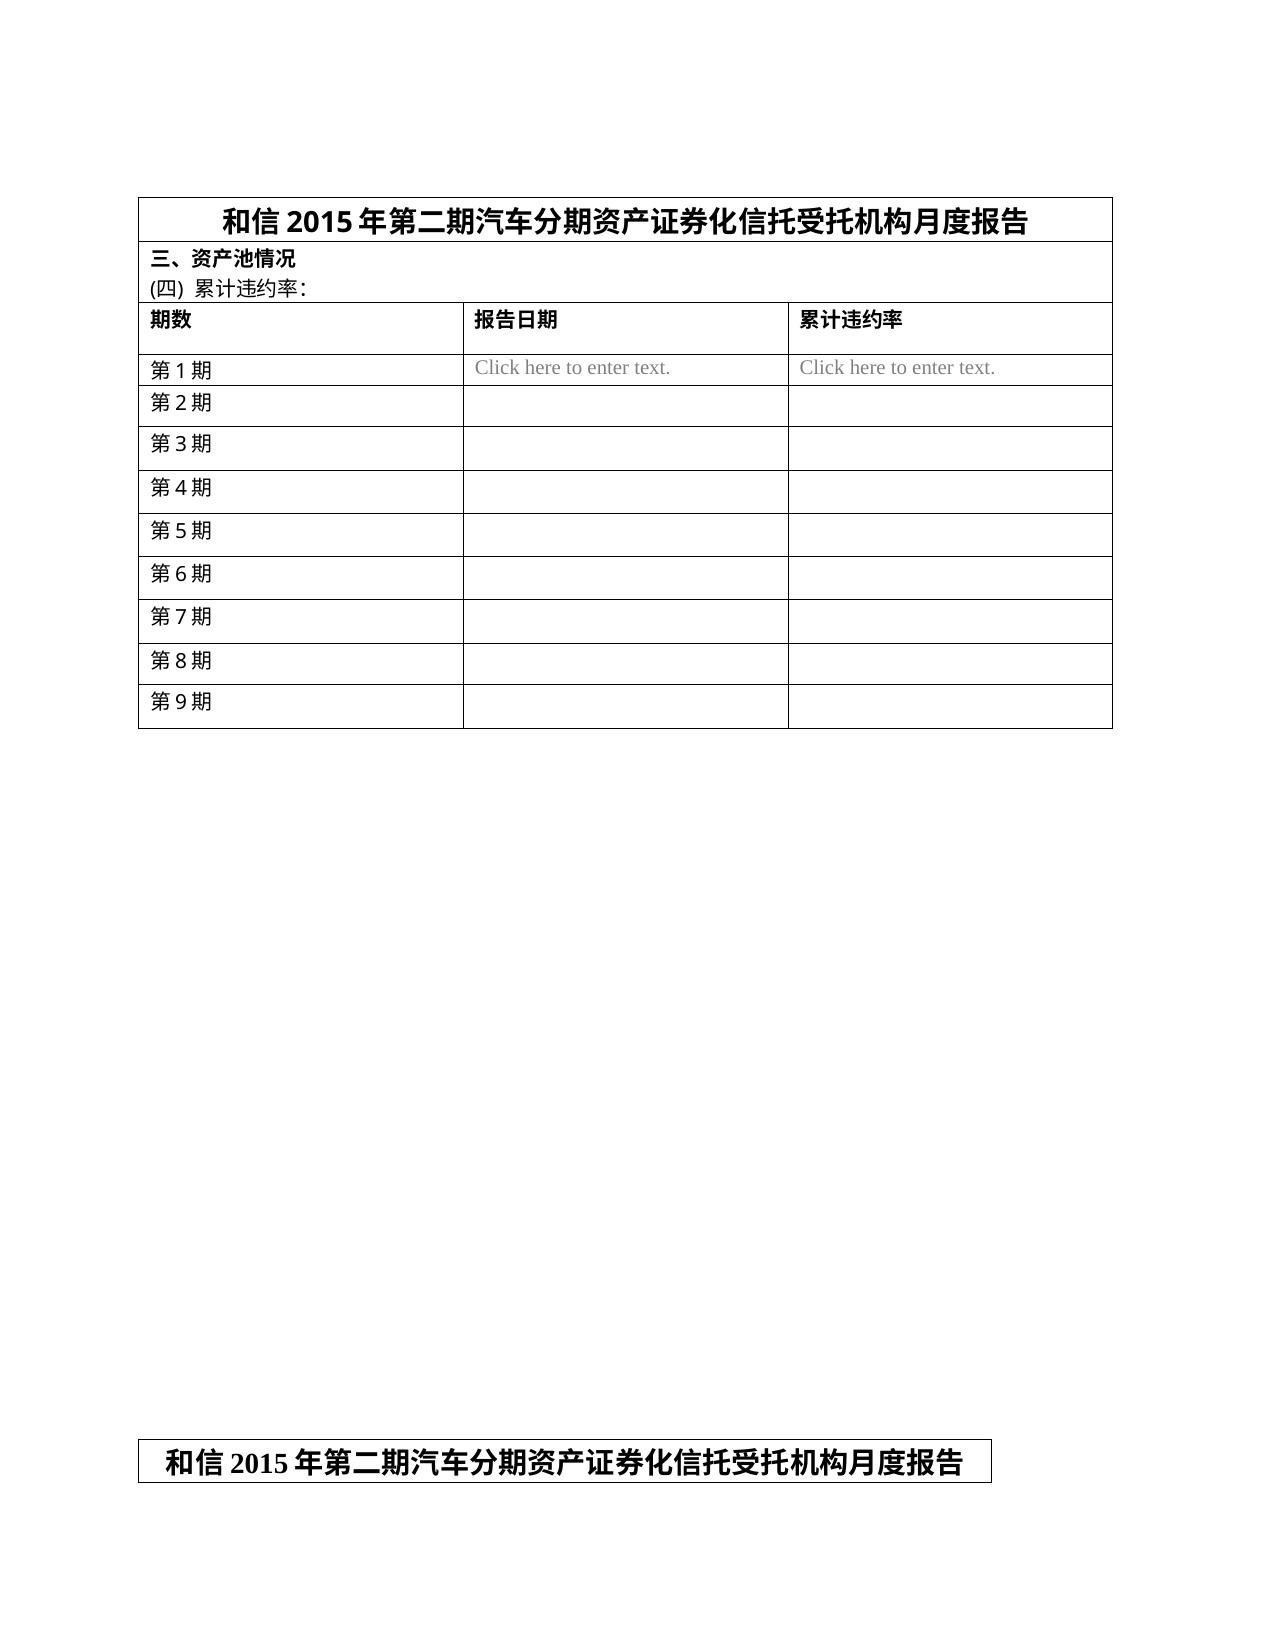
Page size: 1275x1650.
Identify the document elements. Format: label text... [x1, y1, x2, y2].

table_cell [464, 514, 788, 556]
table_cell [464, 427, 788, 470]
table_cell 第3期 [139, 427, 463, 470]
table_cell [464, 644, 788, 684]
table_cell 第1期 [139, 355, 463, 385]
table_cell 报告日期 [464, 303, 788, 354]
table_cell 第9期 [139, 685, 463, 728]
table_cell [789, 386, 1112, 426]
table_cell [464, 471, 788, 513]
table_cell 第4期 [139, 471, 463, 513]
table_cell [789, 355, 1112, 385]
table_header 和信2015年第二期汽车分期资产证券化信托受托机构月度报告 [139, 198, 1112, 241]
table_cell [789, 514, 1112, 556]
table_cell [789, 557, 1112, 599]
table_cell [464, 557, 788, 599]
table_cell 期数 [139, 303, 463, 354]
table_cell [789, 471, 1112, 513]
table_cell 第8期 [139, 644, 463, 684]
table_cell [464, 355, 788, 385]
table_cell [789, 685, 1112, 728]
table_cell 累计违约率 [789, 303, 1112, 354]
table_cell [789, 600, 1112, 643]
table_cell 三、资产池情况 (四) 累计违约率： [139, 242, 1112, 302]
table_header 和信2015年第二期汽车分期资产证券化信托受托机构月度报告 [139, 1440, 991, 1482]
table_cell [789, 427, 1112, 470]
table_cell [464, 685, 788, 728]
table_cell 第5期 [139, 514, 463, 556]
table_cell 第7期 [139, 600, 463, 643]
table_cell [464, 600, 788, 643]
table_cell 第2期 [139, 386, 463, 426]
table_cell [789, 644, 1112, 684]
table_cell [464, 386, 788, 426]
table_cell 第6期 [139, 557, 463, 599]
